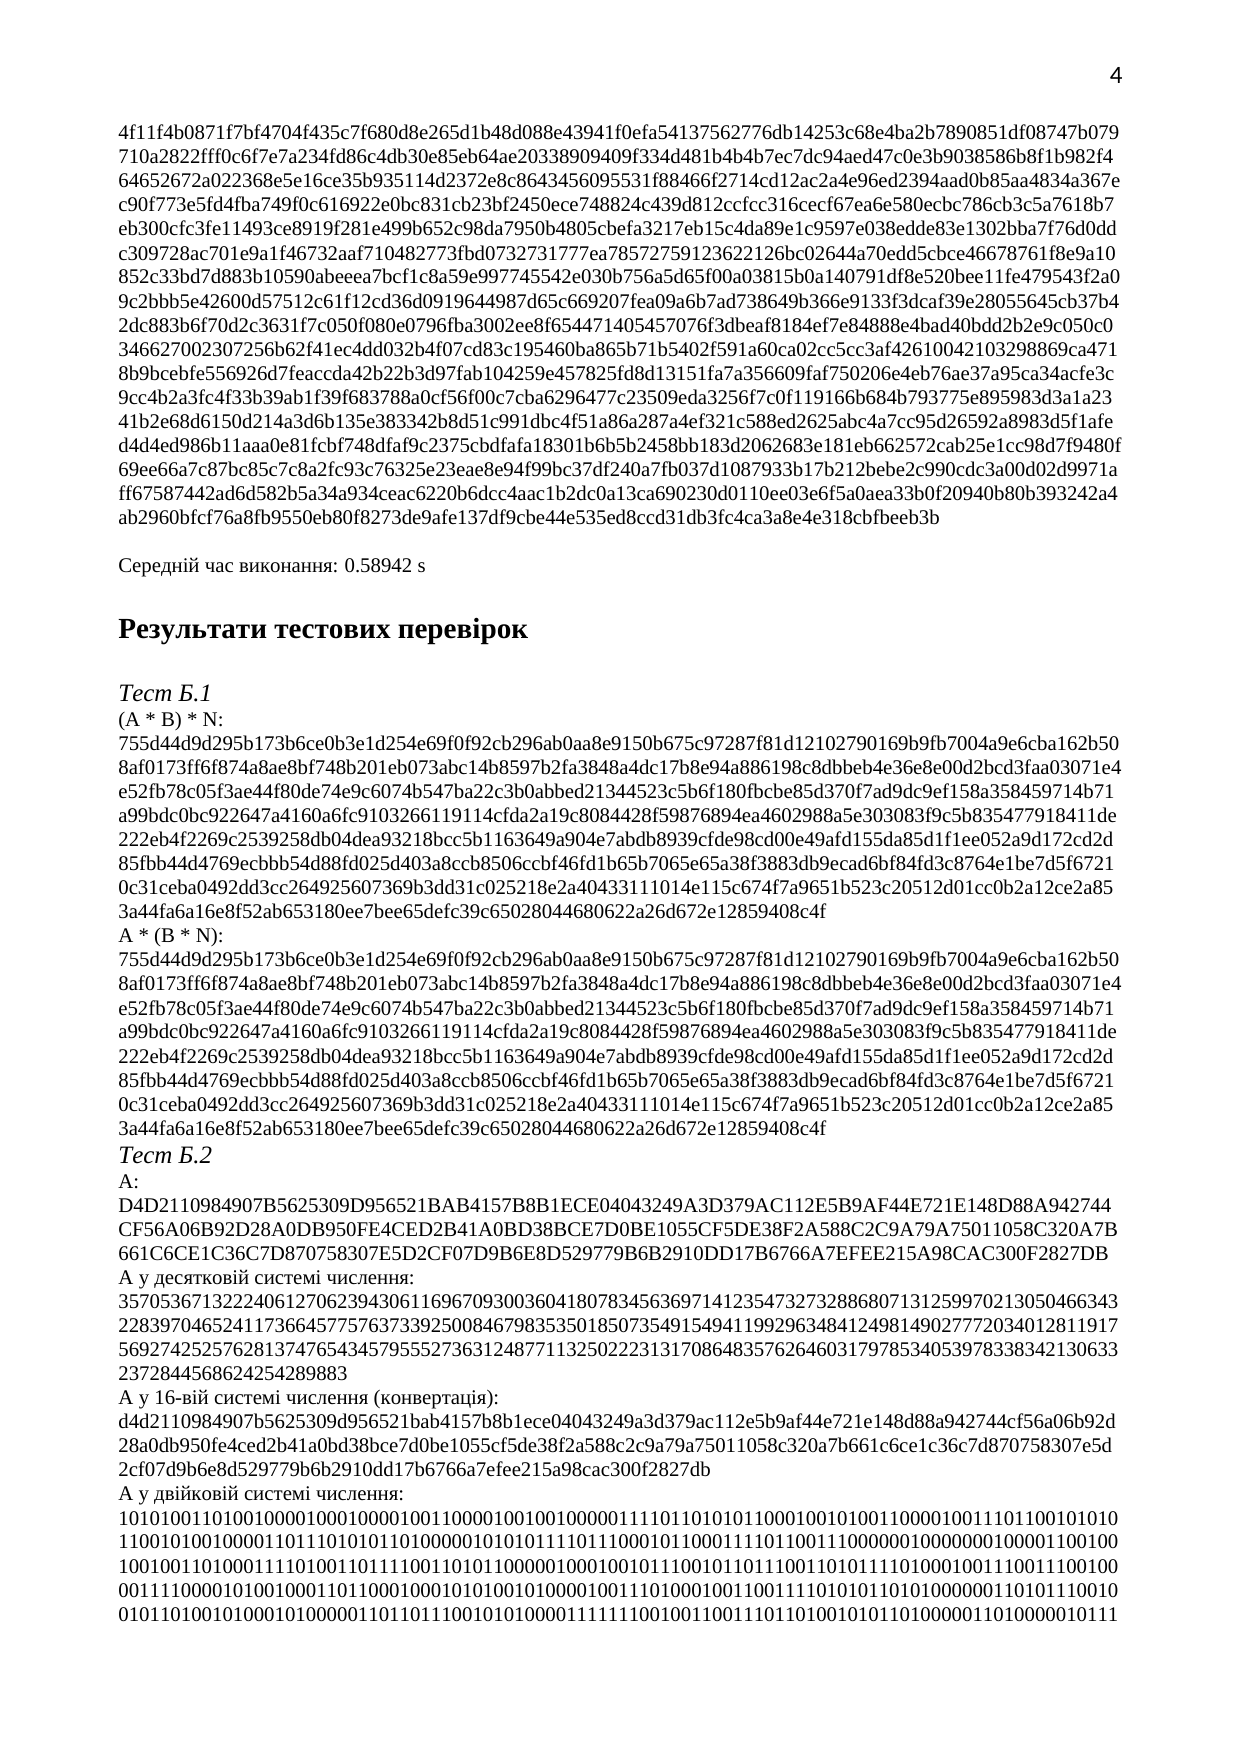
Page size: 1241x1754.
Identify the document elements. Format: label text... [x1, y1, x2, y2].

text 3570536713222406127062394306116967093003604180783456369714123547327328868071312599702130504663432283970465241173664577576373392500846798353501850735491549411992963484124981490277720340128119175692742525762813747654345795552736312487711325022231317086483576264603179785340539783383421306332372844568624254289883 [118, 1289, 1122, 1385]
text А у двійковій системі числення: [118, 1481, 1122, 1505]
text Результати тестових перевірок [118, 611, 1122, 644]
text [118, 1505, 1122, 1626]
text Тест Б.1 [118, 678, 1122, 707]
text 755d44d9d295b173b6ce0b3e1d254e69f0f92cb296ab0aa8e9150b675c97287f81d12102790169b9fb7004a9e6cba162b508af0173ff6f874a8ae8bf748b201eb073abc14b8597b2fa3848a4dc17b8e94a886198c8dbbeb4e36e8e00d2bcd3faa03071e4e52fb78c05f3ae44f80de74e9c6074b547ba22c3b0abbed21344523c5b6f180fbcbe85d370f7ad9dc9ef158a358459714b71a99bdc0bc922647a4160a6fc9103266119114cfda2a19c8084428f59876894ea4602988a5e303083f9c5b835477918411de222eb4f2269c2539258db04dea93218bcc5b1163649a904e7abdb8939cfde98cd00e49afd155da85d1f1ee052a9d172cd2d85fbb44d4769ecbbb54d88fd025d403a8ccb8506ccbf46fd1b65b7065e65a38f3883db9ecad6bf84fd3c8764e1be7d5f67210c31ceba0492dd3cc264925607369b3dd31c025218e2a40433111014e115c674f7a9651b523c20512d01cc0b2a12ce2a853a44fa6a16e8f52ab653180ee7bee65defc39c65028044680622a26d672e12859408c4f [118, 731, 1122, 923]
text A * (B * N): [118, 923, 1122, 947]
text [118, 120, 1122, 529]
text Середній час виконання: 0.58942 s [118, 553, 1122, 577]
text A у десятковій системі числення: [118, 1265, 1122, 1289]
text 755d44d9d295b173b6ce0b3e1d254e69f0f92cb296ab0aa8e9150b675c97287f81d12102790169b9fb7004a9e6cba162b508af0173ff6f874a8ae8bf748b201eb073abc14b8597b2fa3848a4dc17b8e94a886198c8dbbeb4e36e8e00d2bcd3faa03071e4e52fb78c05f3ae44f80de74e9c6074b547ba22c3b0abbed21344523c5b6f180fbcbe85d370f7ad9dc9ef158a358459714b71a99bdc0bc922647a4160a6fc9103266119114cfda2a19c8084428f59876894ea4602988a5e303083f9c5b835477918411de222eb4f2269c2539258db04dea93218bcc5b1163649a904e7abdb8939cfde98cd00e49afd155da85d1f1ee052a9d172cd2d85fbb44d4769ecbbb54d88fd025d403a8ccb8506ccbf46fd1b65b7065e65a38f3883db9ecad6bf84fd3c8764e1be7d5f67210c31ceba0492dd3cc264925607369b3dd31c025218e2a40433111014e115c674f7a9651b523c20512d01cc0b2a12ce2a853a44fa6a16e8f52ab653180ee7bee65defc39c65028044680622a26d672e12859408c4f [118, 947, 1122, 1140]
text d4d2110984907b5625309d956521bab4157b8b1ece04043249a3d379ac112e5b9af44e721e148d88a942744cf56a06b92d28a0db950fe4ced2b41a0bd38bce7d0be1055cf5de38f2a588c2c9a79a75011058c320a7b661c6ce1c36c7d870758307e5d2cf07d9b6e8d529779b6b2910dd17b6766a7efee215a98cac300f2827db [118, 1409, 1122, 1481]
text A: [118, 1168, 1122, 1193]
text A у 16-вій системі числення (конвертація): [118, 1385, 1122, 1409]
text Тест Б.2 [118, 1140, 1122, 1168]
text (A * B) * N: [118, 707, 1122, 731]
text D4D2110984907B5625309D956521BAB4157B8B1ECE04043249A3D379AC112E5B9AF44E721E148D88A942744CF56A06B92D28A0DB950FE4CED2B41A0BD38BCE7D0BE1055CF5DE38F2A588C2C9A79A75011058C320A7B661C6CE1C36C7D870758307E5D2CF07D9B6E8D529779B6B2910DD17B6766A7EFEE215A98CAC300F2827DB [118, 1193, 1122, 1265]
